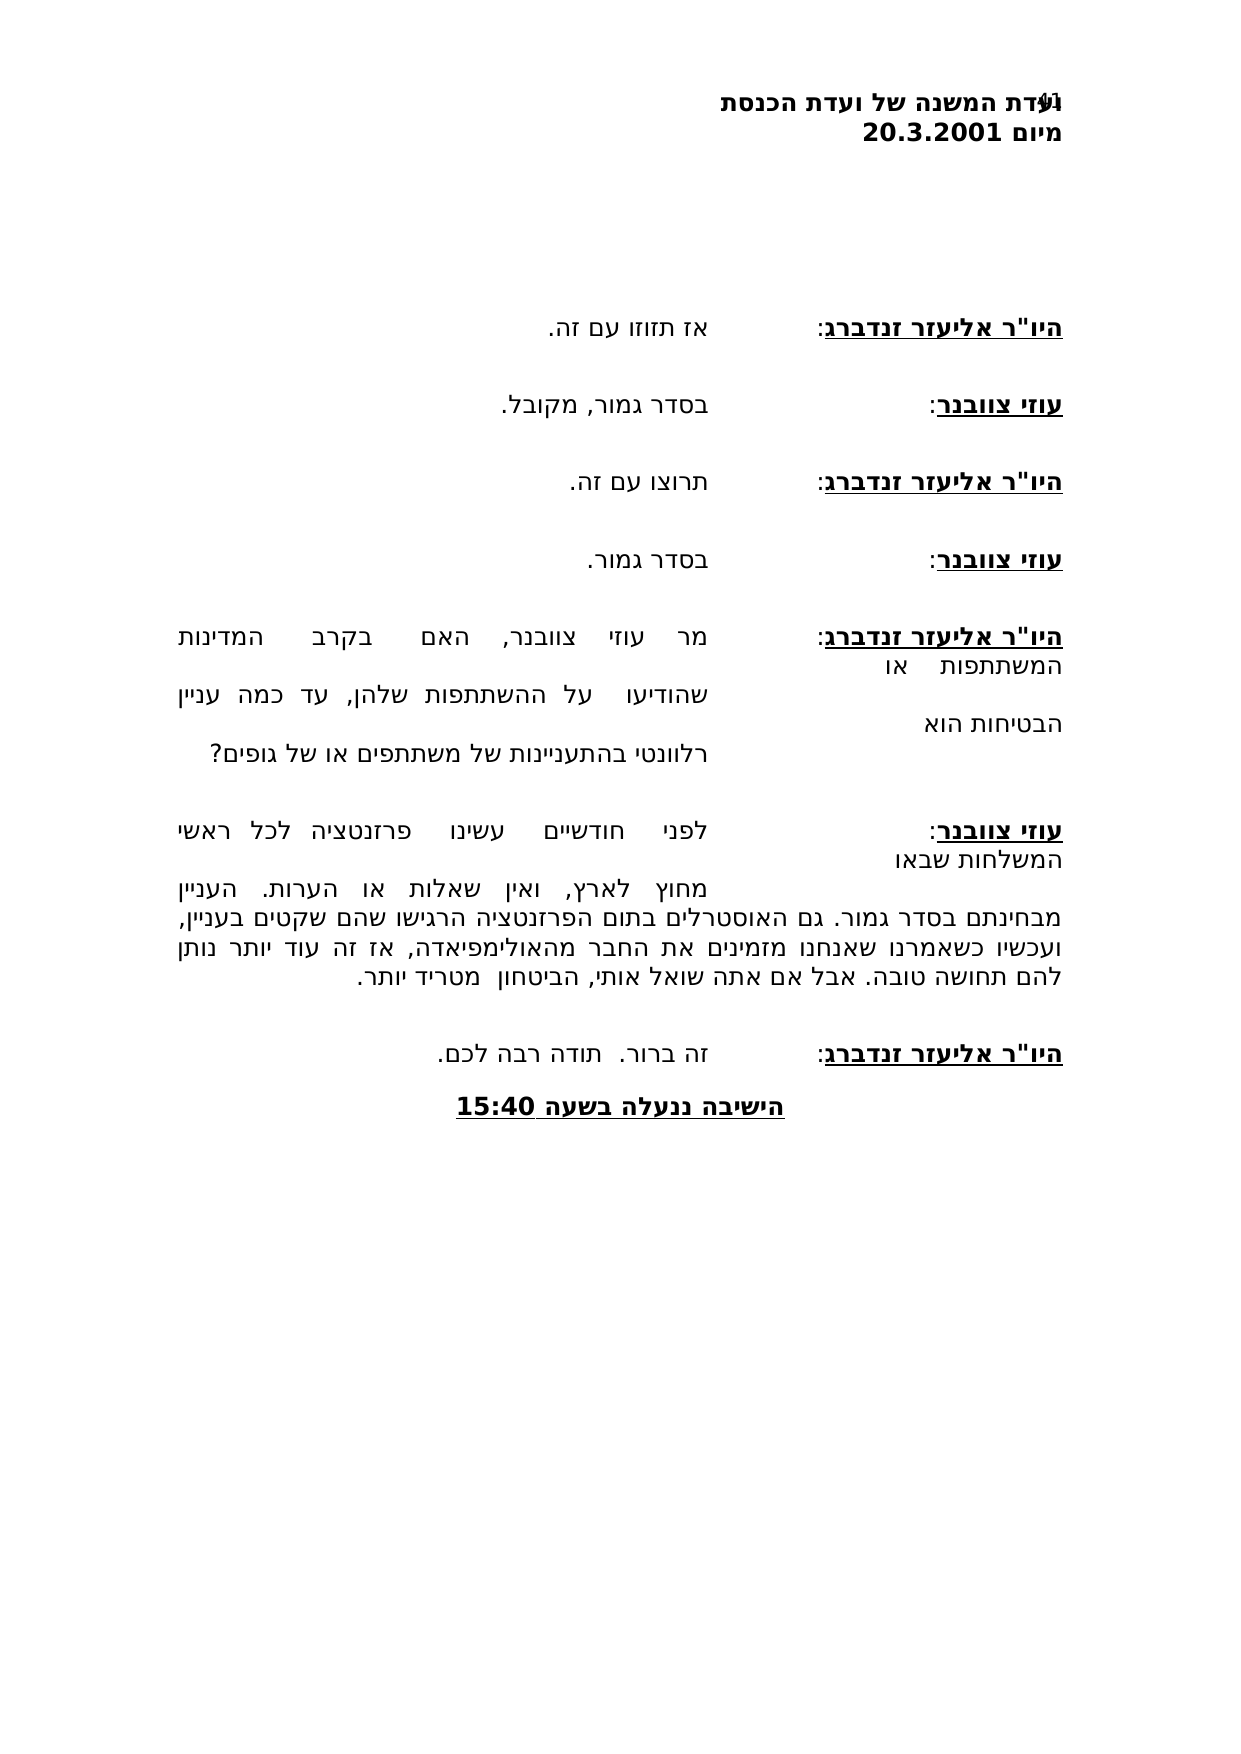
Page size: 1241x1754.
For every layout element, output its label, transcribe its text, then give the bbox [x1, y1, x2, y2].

text היו"ר אליעזר זנדברג: זה ברור. תודה רבה לכם. [177, 1039, 1063, 1068]
text עוזי צוובנר: בסדר גמור, מקובל. [177, 390, 1063, 419]
text היו"ר אליעזר זנדברג: תרוצו עם זה. [177, 468, 1063, 497]
text עוזי צוובנר: לפני חודשיים עשינו פרזנטציה לכל ראשי המשלחות שבאו [177, 816, 1063, 874]
text מחוץ לארץ, ואין שאלות או הערות. העניין מבחינתם בסדר גמור. גם האוסטרלים בתום הפרזנטציה הרגישו שהם שקטים בעניין, ועכשיו כשאמרנו שאנחנו מזמינים את החבר מהאולימפיאדה, אז זה עוד יותר נותן להם תחושה טובה. אבל אם אתה שואל אותי, הביטחון מטריד יותר. [177, 874, 1063, 991]
text עוזי צוובנר: בסדר גמור. [177, 545, 1063, 574]
text שהודיעו על ההשתתפות שלהן, עד כמה עניין הבטיחות הוא [177, 681, 1063, 739]
text היו"ר אליעזר זנדברג: מר עוזי צוובנר, האם בקרב המדינות המשתתפות או [177, 622, 1063, 681]
text רלוונטי בהתעניינות של משתתפים או של גופים? [177, 739, 1063, 768]
subtitle הישיבה ננעלה בשעה 15:40 [177, 1092, 1063, 1122]
text היו"ר אליעזר זנדברג: אז תזוזו עם זה. [177, 313, 1063, 342]
